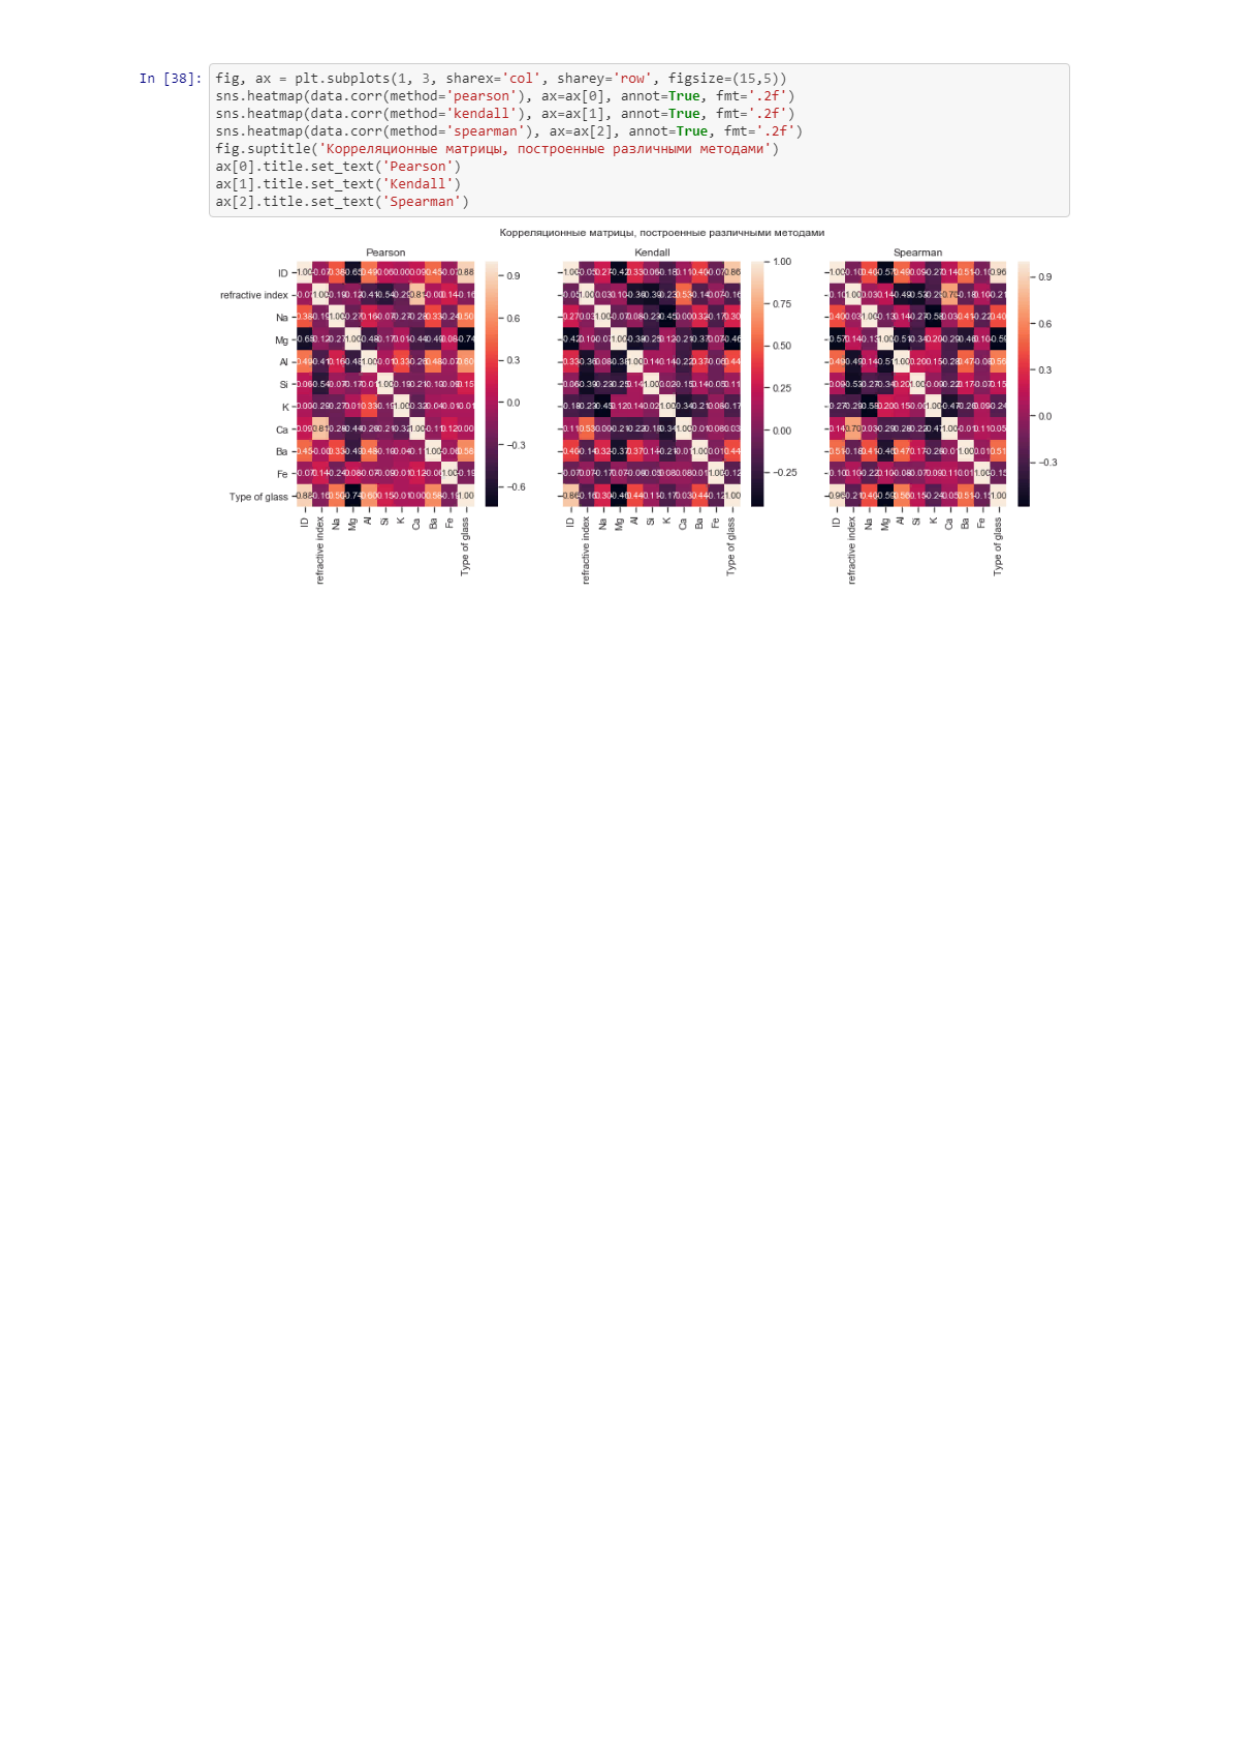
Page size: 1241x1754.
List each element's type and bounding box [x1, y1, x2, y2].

picture [118, 59, 1128, 593]
